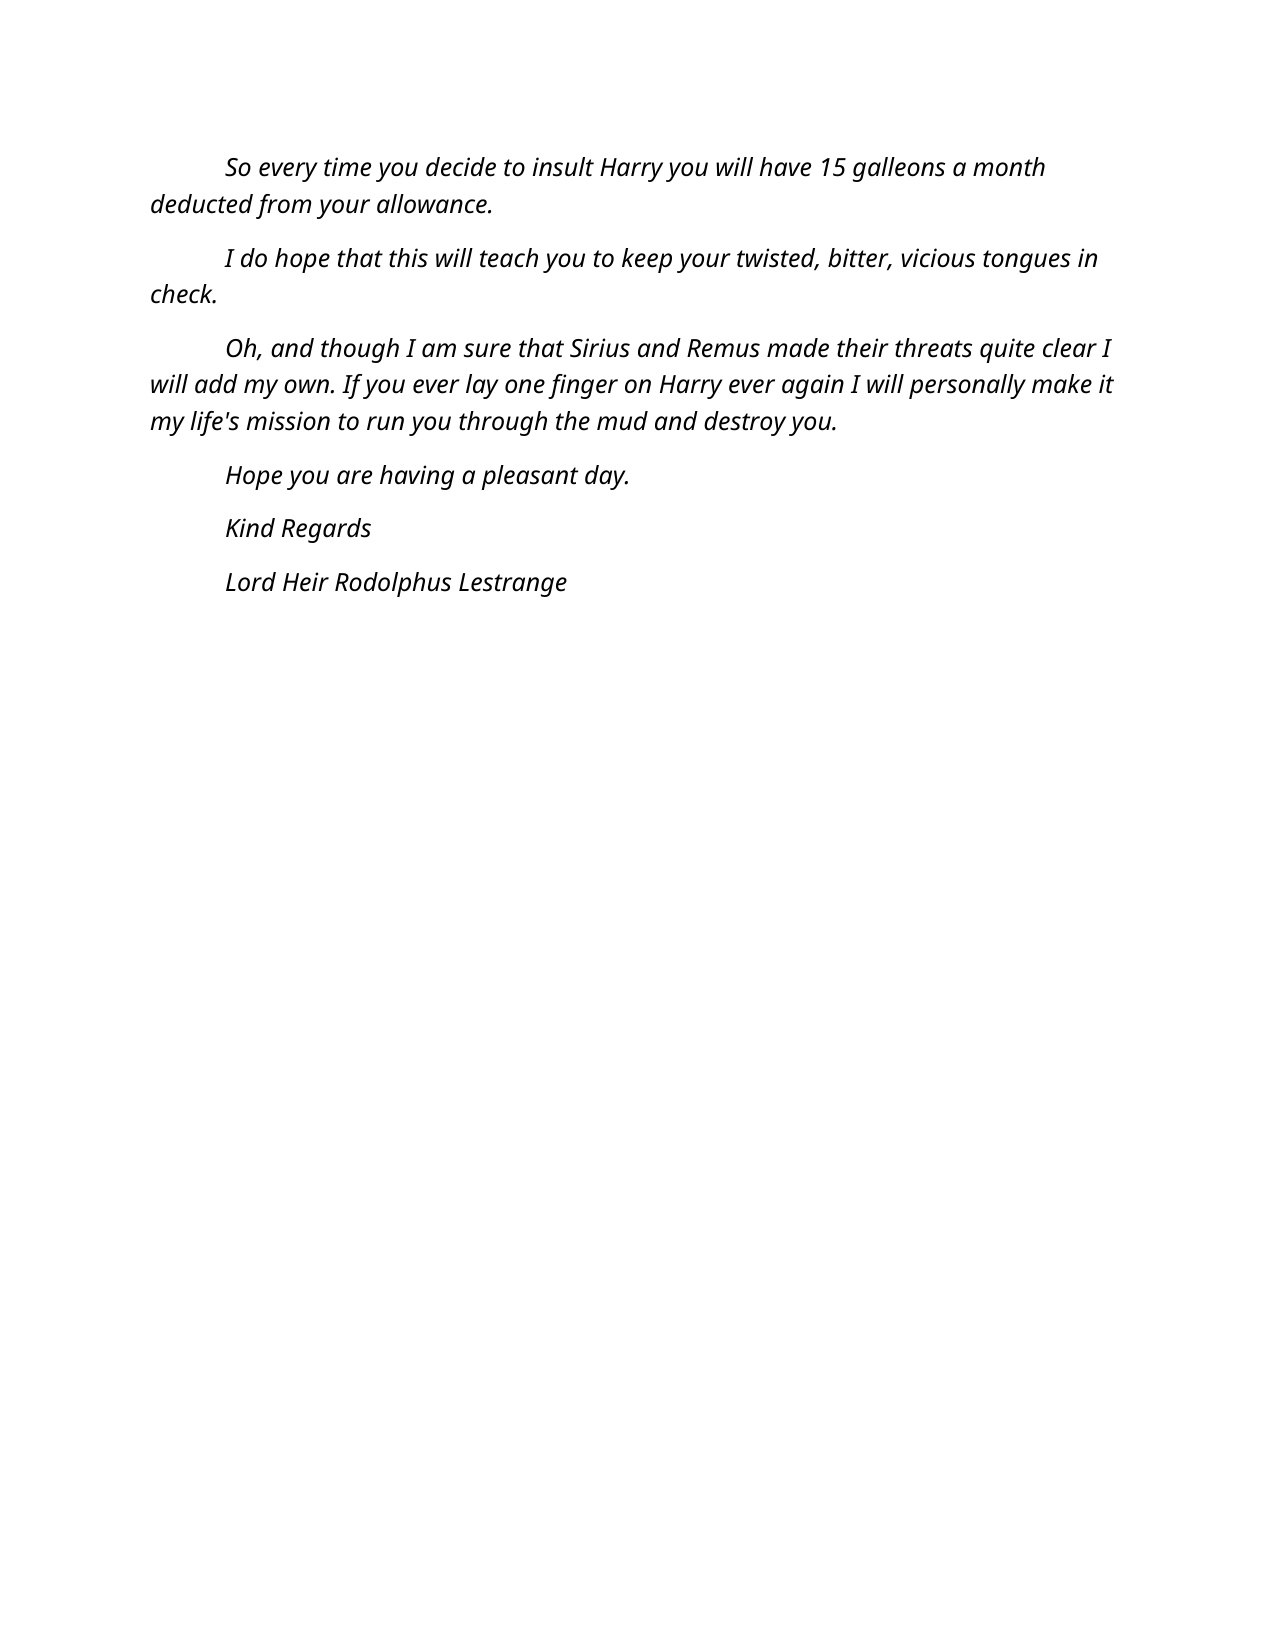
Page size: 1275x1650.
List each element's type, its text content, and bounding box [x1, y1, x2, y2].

text Kind Regards [150, 511, 1125, 545]
text I do hope that this will teach you to keep your twisted, bitter, vicious tongues in check. [150, 240, 1125, 311]
text So every time you decide to insult Harry you will have 15 galleons a month deducted from your allowance. [150, 150, 1125, 221]
text Lord Heir Rodolphus Lestrange [150, 564, 1125, 598]
text Oh, and though I am sure that Sirius and Remus made their threats quite clear I will add my own. If you ever lay one finger on Harry ever again I will personally make it my life's mission to run you through the mud and destroy you. [150, 330, 1125, 438]
text Hope you are having a pleasant day. [150, 457, 1125, 491]
